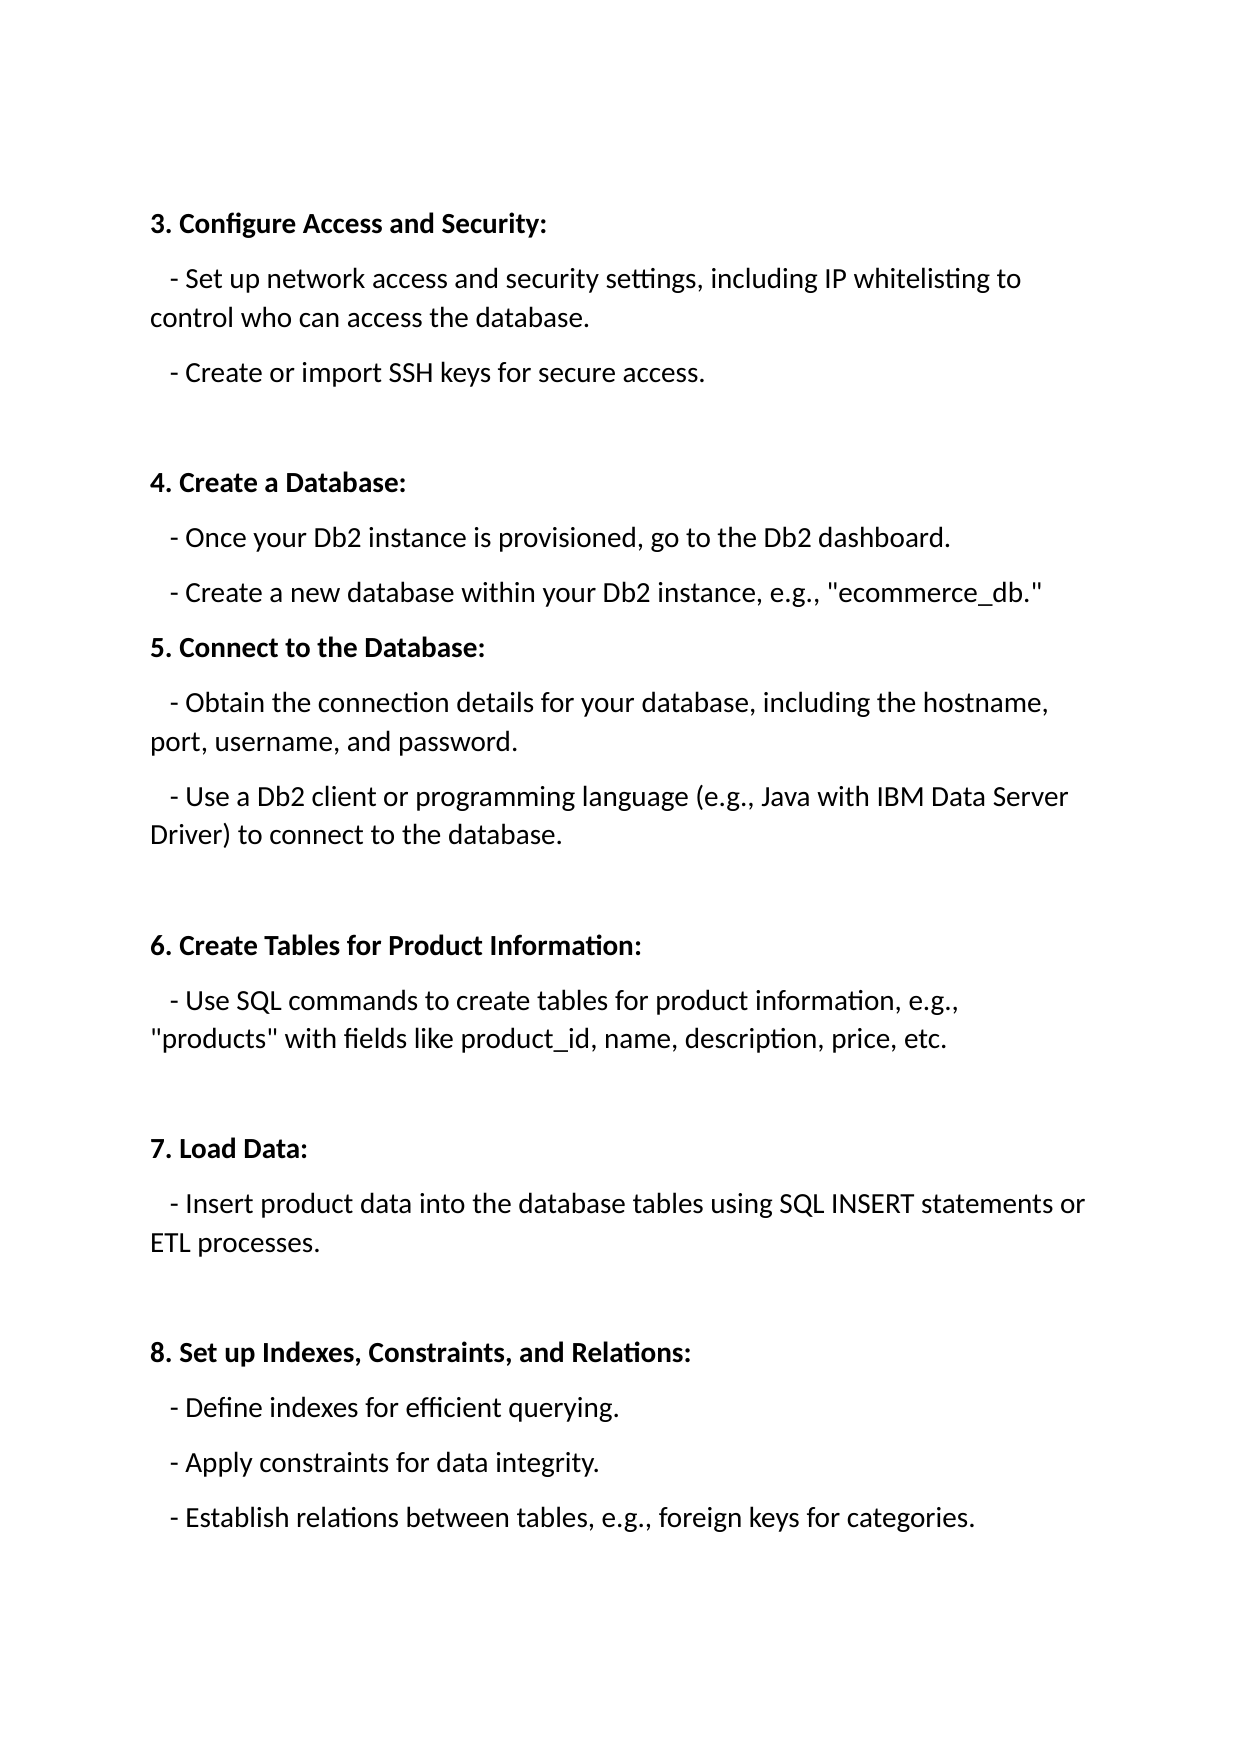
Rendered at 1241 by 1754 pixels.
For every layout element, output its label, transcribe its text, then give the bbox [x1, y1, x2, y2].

text - Establish relations between tables, e.g., foreign keys for categories. [150, 1499, 1090, 1535]
text - Define indexes for efficient querying. [150, 1389, 1090, 1425]
text - Create or import SSH keys for secure access. [150, 354, 1090, 389]
text 4. Create a Database: [150, 464, 1090, 499]
text - Obtain the connection details for your database, including the hostname, port, username, and password. [150, 684, 1090, 758]
text - Create a new database within your Db2 instance, e.g., "ecommerce_db." [150, 574, 1090, 610]
text 5. Connect to the Database: [150, 629, 1090, 665]
text 6. Create Tables for Product Information: [150, 927, 1090, 962]
text 7. Load Data: [150, 1130, 1090, 1166]
text 8. Set up Indexes, Constraints, and Relations: [150, 1334, 1090, 1370]
text 3. Configure Access and Security: [150, 205, 1090, 241]
text - Once your Db2 instance is provisioned, go to the Db2 dashboard. [150, 519, 1090, 555]
text - Insert product data into the database tables using SQL INSERT statements or ETL processes. [150, 1185, 1090, 1259]
text - Use SQL commands to create tables for product information, e.g., "products" with fields like product_id, name, description, price, etc. [150, 982, 1090, 1056]
text - Use a Db2 client or programming language (e.g., Java with IBM Data Server Driver) to connect to the database. [150, 778, 1090, 852]
text - Set up network access and security settings, including IP whitelisting to control who can access the database. [150, 260, 1090, 334]
text - Apply constraints for data integrity. [150, 1444, 1090, 1480]
